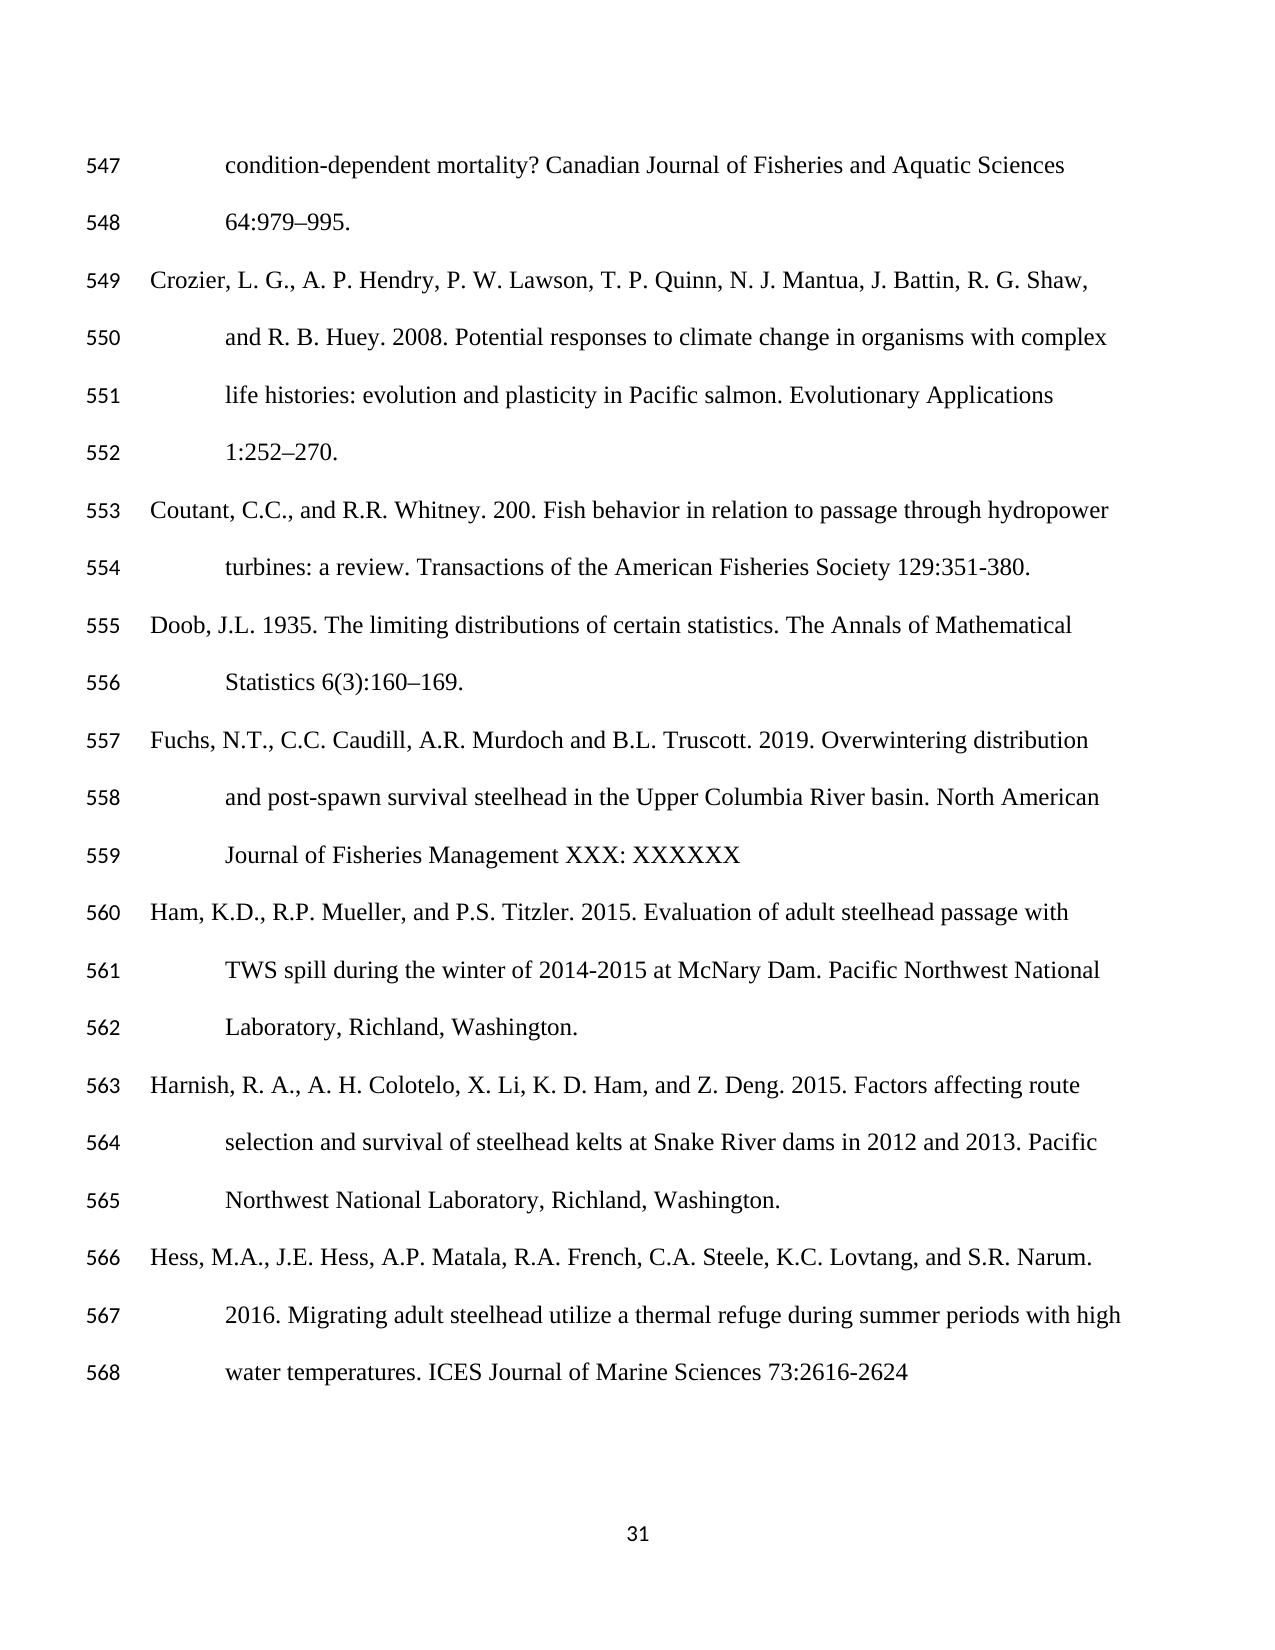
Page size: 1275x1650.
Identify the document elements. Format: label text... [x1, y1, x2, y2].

text Harnish, R. A., A. H. Colotelo, X. Li, K. D. Ham, and Z. Deng. 2015. Factors affecting route selection and survival of steelhead kelts at Snake River dams in 2012 and 2013. Pacific Northwest National Laboratory, Richland, Washington. [150, 1070, 1125, 1214]
text Doob, J.L. 1935. The limiting distributions of certain statistics. The Annals of Mathematical Statistics 6(3):160–169. [150, 610, 1125, 696]
text Hess, M.A., J.E. Hess, A.P. Matala, R.A. French, C.A. Steele, K.C. Lovtang, and S.R. Narum. 2016. Migrating adult steelhead utilize a thermal refuge during summer periods with high water temperatures. ICES Journal of Marine Sciences 73:2616-2624 [150, 1242, 1125, 1386]
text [150, 150, 1125, 236]
text Ham, K.D., R.P. Mueller, and P.S. Titzler. 2015. Evaluation of adult steelhead passage with TWS spill during the winter of 2014-2015 at McNary Dam. Pacific Northwest National Laboratory, Richland, Washington. [150, 897, 1125, 1041]
text Fuchs, N.T., C.C. Caudill, A.R. Murdoch and B.L. Truscott. 2019. Overwintering distribution and post-spawn survival steelhead in the Upper Columbia River basin. North American Journal of Fisheries Management XXX: XXXXXX [150, 725, 1125, 869]
text Coutant, C.C., and R.R. Whitney. 200. Fish behavior in relation to passage through hydropower turbines: a review. Transactions of the American Fisheries Society 129:351-380. [150, 495, 1125, 581]
text Crozier, L. G., A. P. Hendry, P. W. Lawson, T. P. Quinn, N. J. Mantua, J. Battin, R. G. Shaw, and R. B. Huey. 2008. Potential responses to climate change in organisms with complex life histories: evolution and plasticity in Pacific salmon. Evolutionary Applications 1:252–270. [150, 265, 1125, 466]
